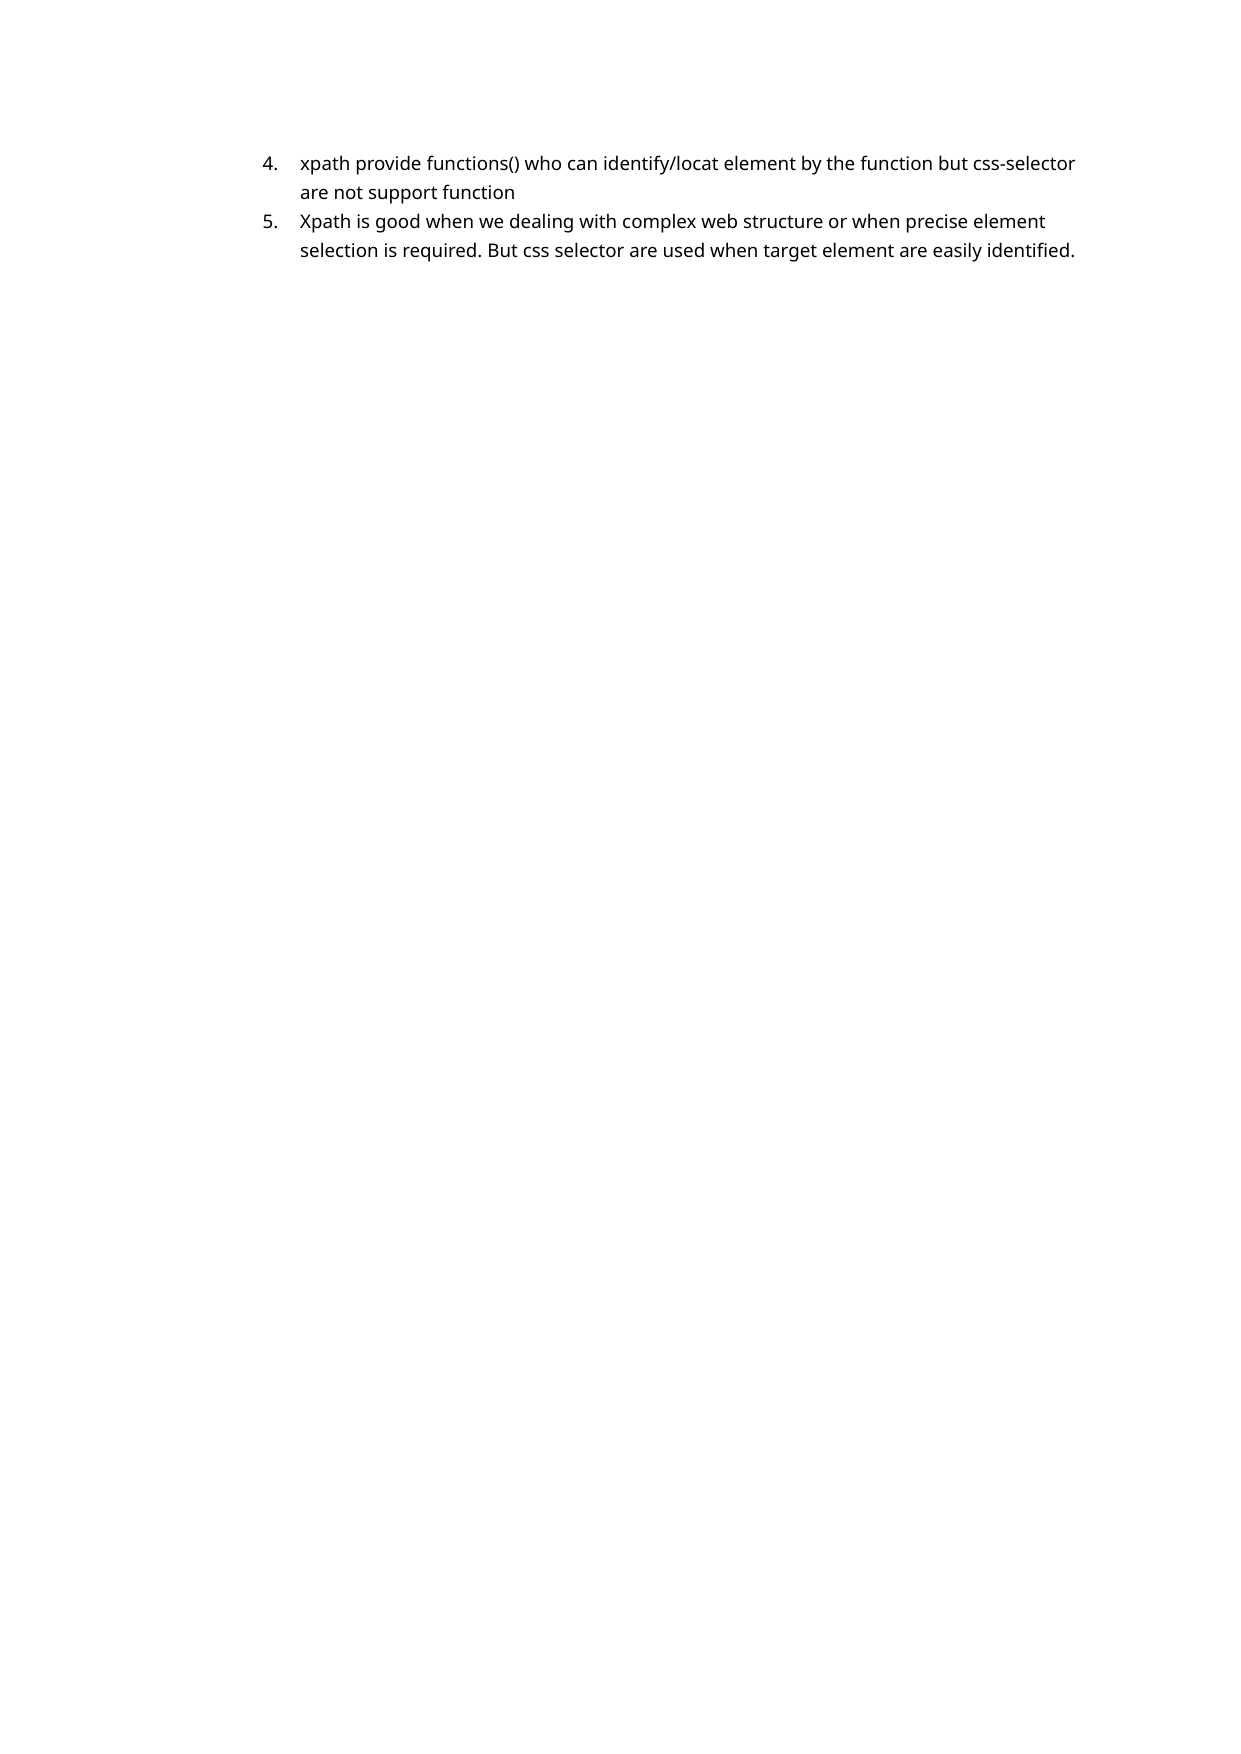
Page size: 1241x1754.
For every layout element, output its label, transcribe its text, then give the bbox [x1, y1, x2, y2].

list Xpath is good when we dealing with complex web structure or when precise element selection is required. But css selector are used when target element are easily identified. [262, 208, 1090, 263]
list xpath provide functions() who can identify/locat element by the function but css-selector are not support function [262, 150, 1090, 205]
